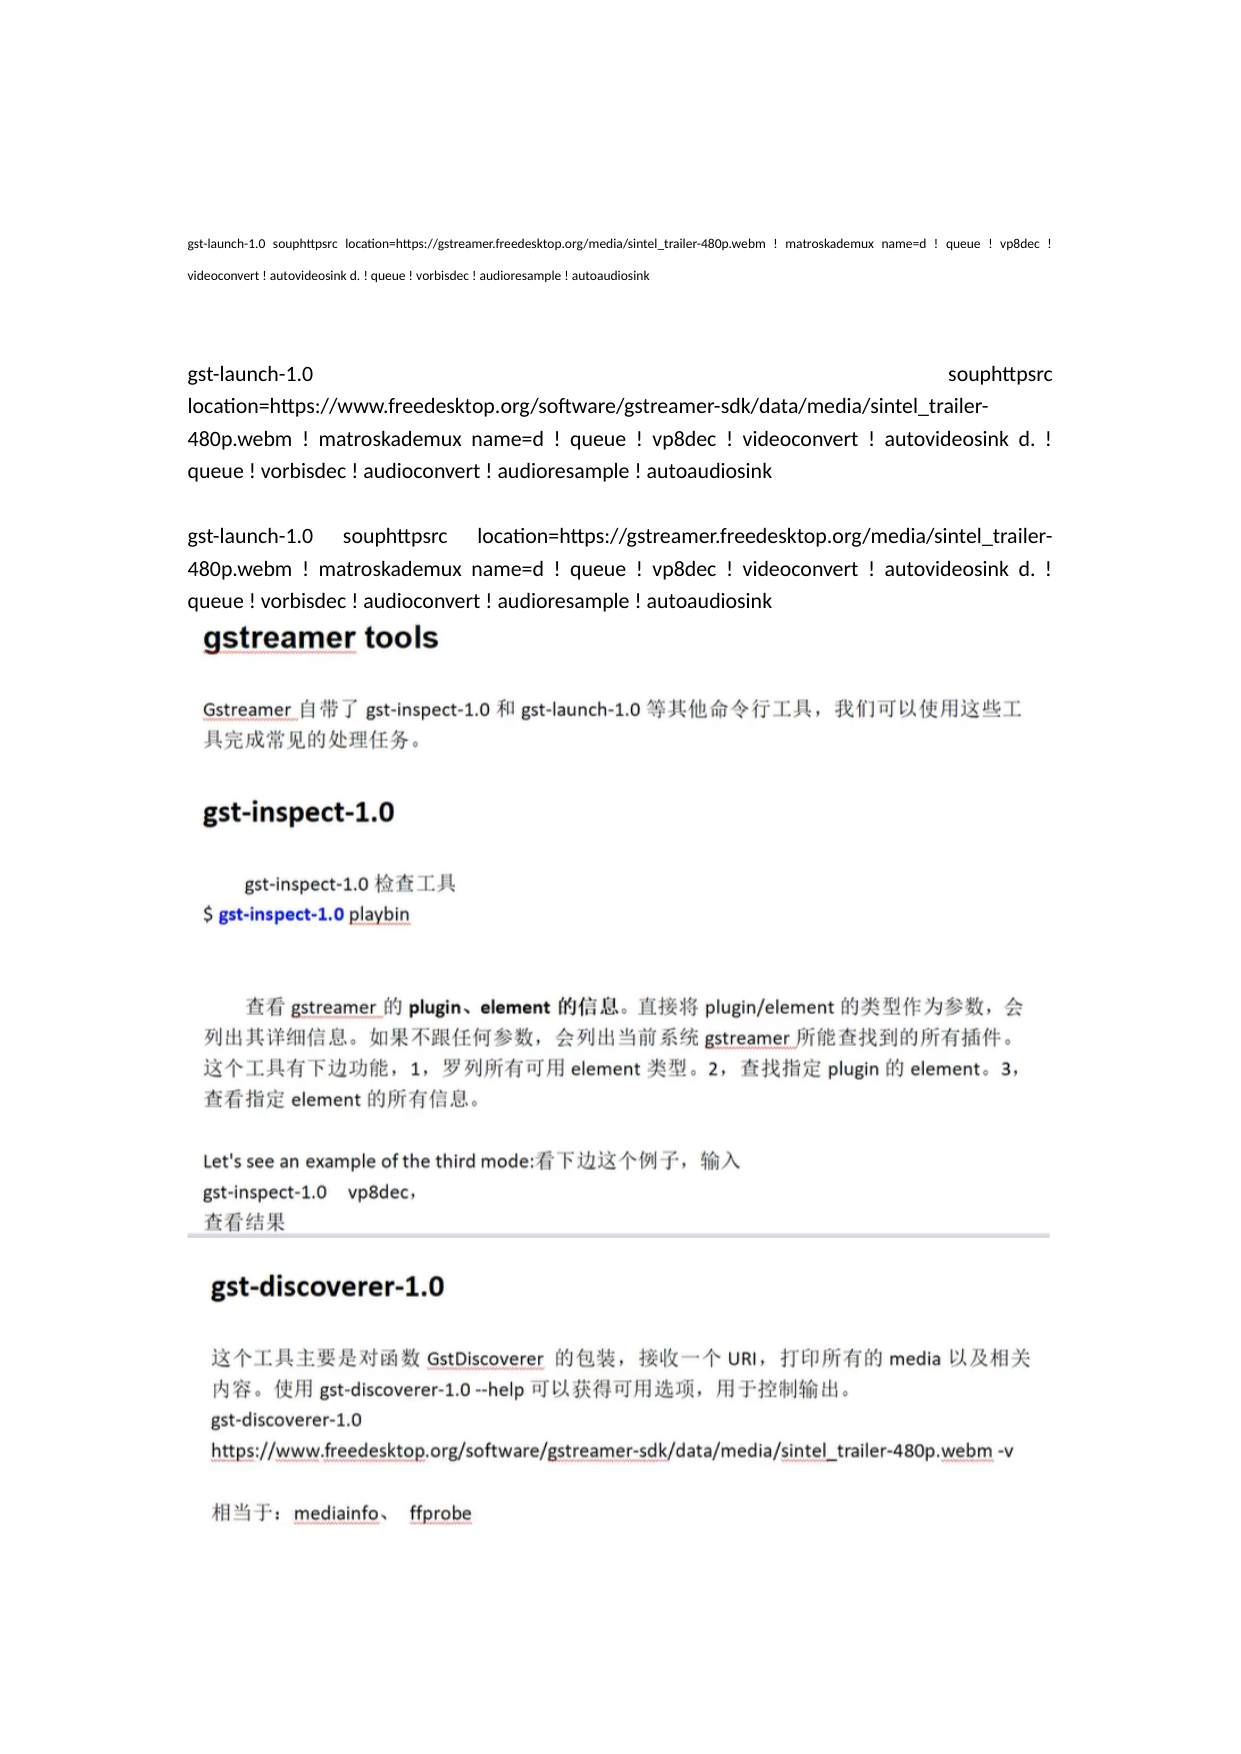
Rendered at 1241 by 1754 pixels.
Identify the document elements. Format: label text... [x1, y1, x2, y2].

picture [187, 1267, 1053, 1541]
text gst-launch-1.0 souphttpsrc location=https://gstreamer.freedesktop.org/media/sintel_trailer-480p.webm ! matroskademux name=d ! queue ! vp8dec ! videoconvert ! autovideosink d. ! queue ! vorbisdec ! audioconvert ! audioresample ! autoaudiosink [187, 519, 1053, 617]
text gst-launch-1.0 souphttpsrc location=https://gstreamer.freedesktop.org/media/sintel_trailer-480p.webm ! matroskademux name=d ! queue ! vp8dec ! videoconvert ! autovideosink d. ! queue ! vorbisdec ! audioresample ! autoaudiosink [187, 227, 1053, 292]
picture [187, 617, 1050, 1238]
text gst-launch-1.0 souphttpsrc location=https://www.freedesktop.org/software/gstreamer-sdk/data/media/sintel_trailer-480p.webm ! matroskademux name=d ! queue ! vp8dec ! videoconvert ! autovideosink d. ! queue ! vorbisdec ! audioconvert ! audioresample ! autoaudiosink [187, 357, 1053, 487]
